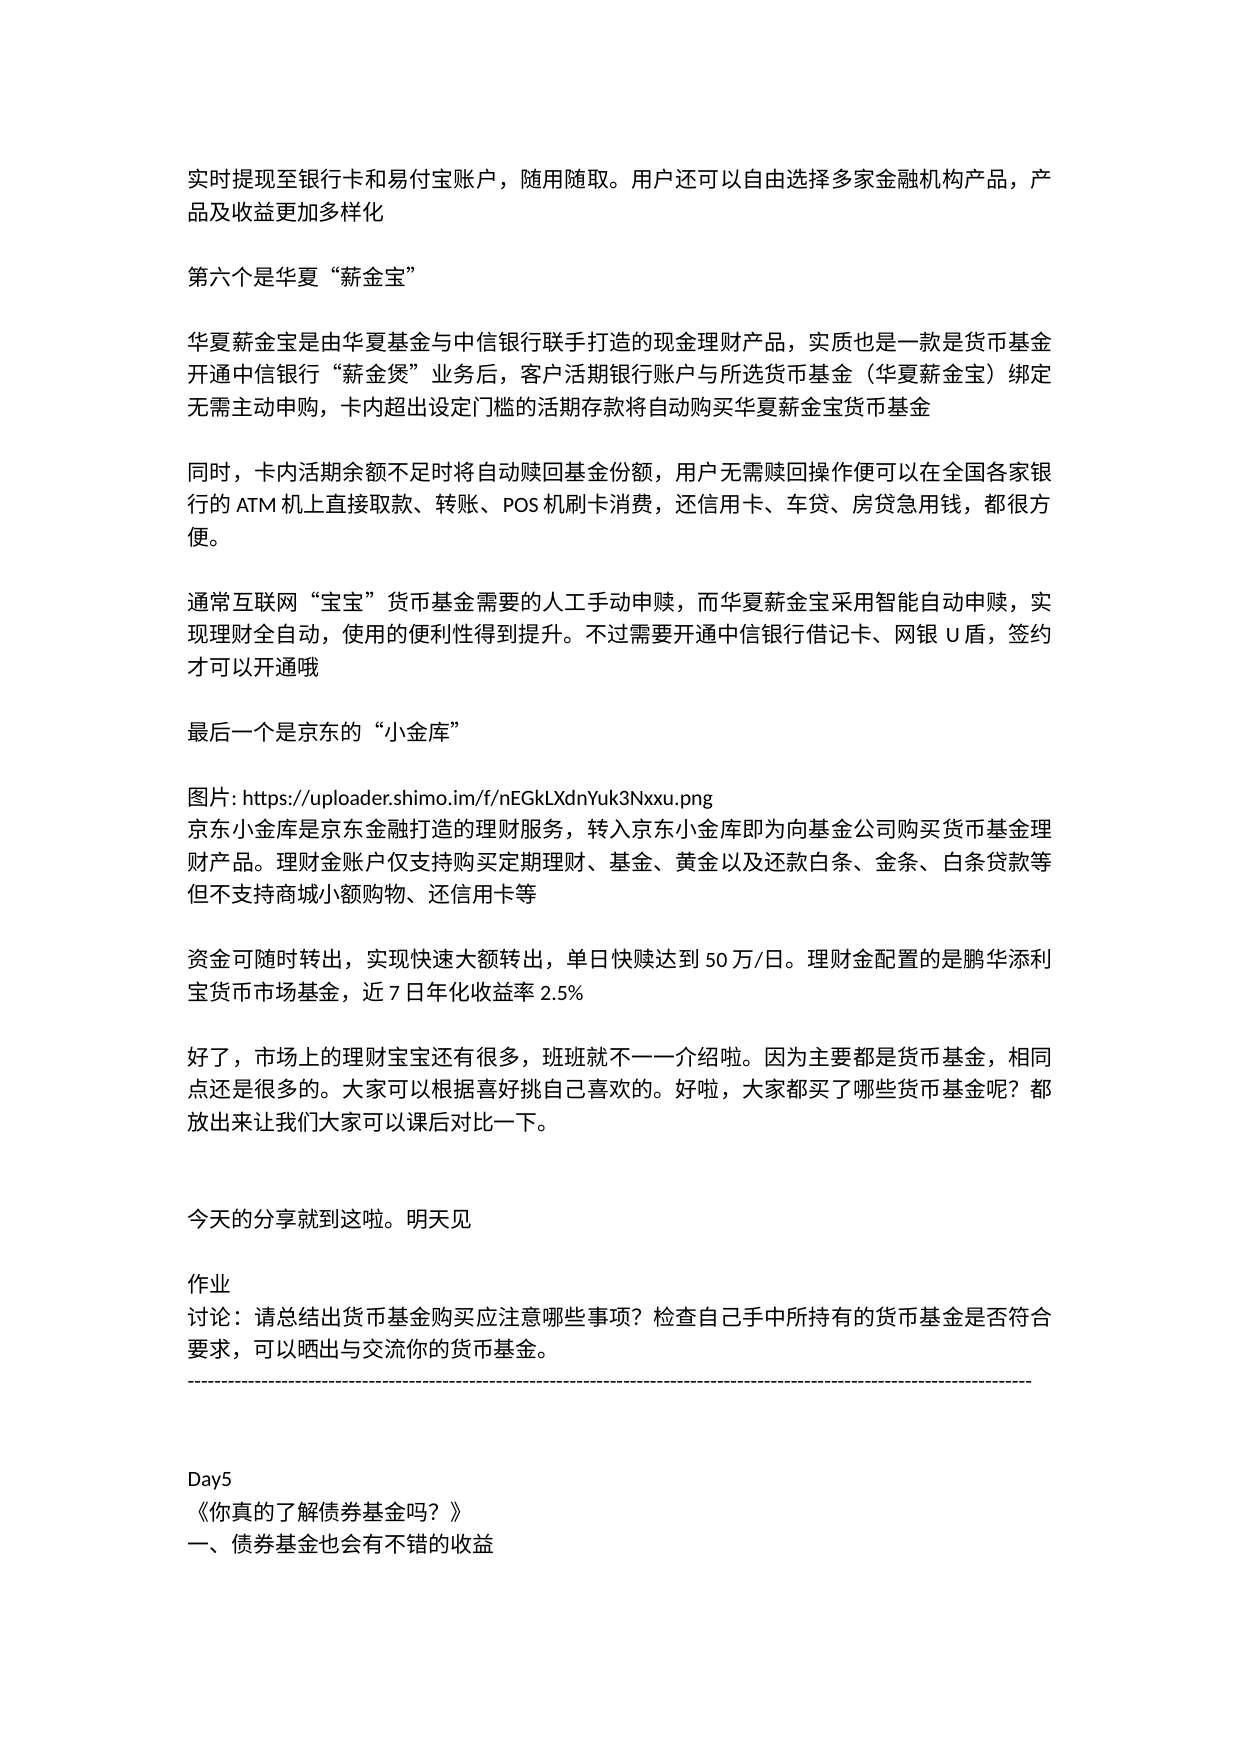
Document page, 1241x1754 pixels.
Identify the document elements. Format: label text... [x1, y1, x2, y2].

text 讨论：请总结出货币基金购买应注意哪些事项？检查自己手中所持有的货币基金是否符合要求，可以晒出与交流你的货币基金。 [187, 1299, 1053, 1364]
text 作业 [187, 1267, 1053, 1299]
text Day5 [187, 1462, 1053, 1494]
text 通常互联网“宝宝”货币基金需要的人工手动申赎，而华夏薪金宝采用智能自动申赎，实现理财全自动，使用的便利性得到提升。不过需要开通中信银行借记卡、网银U盾，签约才可以开通哦 [187, 584, 1053, 682]
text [187, 162, 1053, 227]
text 京东小金库是京东金融打造的理财服务，转入京东小金库即为向基金公司购买货币基金理财产品。理财金账户仅支持购买定期理财、基金、黄金以及还款白条、金条、白条贷款等，但不支持商城小额购物、还信用卡等 [187, 812, 1053, 909]
text 第六个是华夏“薪金宝” [187, 259, 1053, 292]
text 图片: https://uploader.shimo.im/f/nEGkLXdnYuk3Nxxu.png [187, 779, 1053, 812]
text 最后一个是京东的“小金库” [187, 714, 1053, 747]
text 《你真的了解债券基金吗？》 [187, 1494, 1053, 1527]
text ------------------------------------------------------------------------------------------------------------------------------ [187, 1364, 1053, 1397]
text 一、债券基金也会有不错的收益 [187, 1527, 1053, 1559]
text 好了，市场上的理财宝宝还有很多，班班就不一一介绍啦。因为主要都是货币基金，相同点还是很多的。大家可以根据喜好挑自己喜欢的。好啦，大家都买了哪些货币基金呢？都放出来让我们大家可以课后对比一下。 [187, 1039, 1053, 1137]
text 华夏薪金宝是由华夏基金与中信银行联手打造的现金理财产品，实质也是一款是货币基金。开通中信银行“薪金煲”业务后，客户活期银行账户与所选货币基金（华夏薪金宝）绑定，无需主动申购，卡内超出设定门槛的活期存款将自动购买华夏薪金宝货币基金 [187, 324, 1053, 422]
text 今天的分享就到这啦。明天见 [187, 1202, 1053, 1234]
text 资金可随时转出，实现快速大额转出，单日快赎达到50万/日。理财金配置的是鹏华添利宝货币市场基金，近7日年化收益率2.5% [187, 942, 1053, 1007]
text 同时，卡内活期余额不足时将自动赎回基金份额，用户无需赎回操作便可以在全国各家银行的ATM机上直接取款、转账、POS机刷卡消费，还信用卡、车贷、房贷急用钱，都很方便。 [187, 454, 1053, 552]
